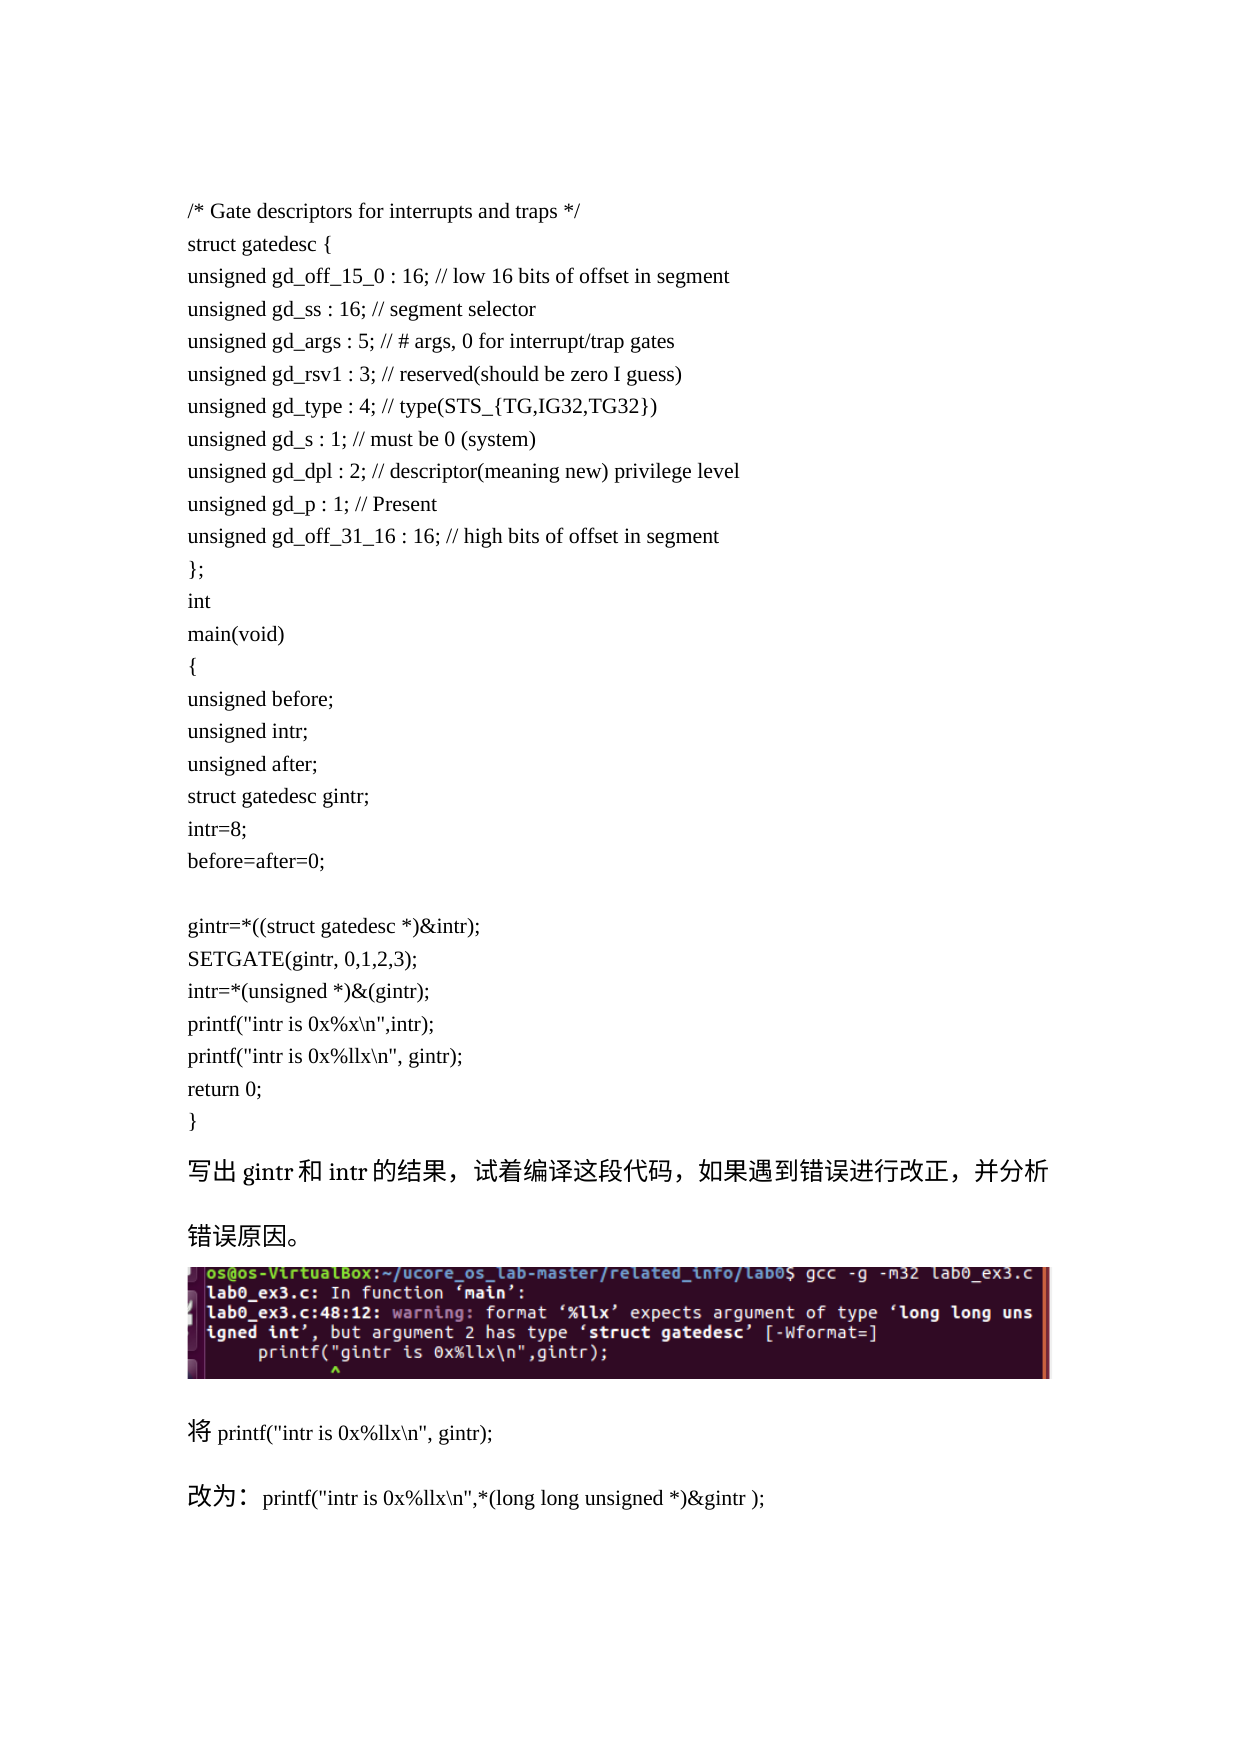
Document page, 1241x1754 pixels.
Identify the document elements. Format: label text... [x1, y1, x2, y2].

text /* Gate descriptors for interrupts and traps */ [187, 194, 1053, 227]
text } [187, 1104, 1053, 1137]
text 改为：printf("intr is 0x%llx\n",*(long long unsigned *)&gintr ); [187, 1462, 1053, 1527]
text unsigned before; [187, 682, 1053, 714]
text 写出gintr和intr的结果，试着编译这段代码，如果遇到错误进行改正，并分析错误原因。 [187, 1137, 1053, 1267]
text main(void) [187, 617, 1053, 649]
text struct gatedesc { [187, 227, 1053, 259]
text unsigned gd_rsv1 : 3; // reserved(should be zero I guess) [187, 357, 1053, 389]
text return 0; [187, 1072, 1053, 1104]
text unsigned gd_off_31_16 : 16; // high bits of offset in segment [187, 519, 1053, 552]
text unsigned gd_args : 5; // # args, 0 for interrupt/trap gates [187, 324, 1053, 357]
text }; [187, 552, 1053, 584]
text int [187, 584, 1053, 617]
text unsigned gd_dpl : 2; // descriptor(meaning new) privilege level [187, 454, 1053, 487]
text intr=*(unsigned *)&(gintr); [187, 974, 1053, 1007]
text unsigned after; [187, 747, 1053, 779]
text intr=8; [187, 812, 1053, 844]
text { [187, 649, 1053, 682]
text SETGATE(gintr, 0,1,2,3); [187, 942, 1053, 974]
text unsigned gd_s : 1; // must be 0 (system) [187, 422, 1053, 454]
text 将printf("intr is 0x%llx\n", gintr); [187, 1397, 1053, 1462]
text unsigned gd_type : 4; // type(STS_{TG,IG32,TG32}) [187, 389, 1053, 422]
text unsigned intr; [187, 714, 1053, 747]
text unsigned gd_p : 1; // Present [187, 487, 1053, 519]
text before=after=0; [187, 844, 1053, 877]
text struct gatedesc gintr; [187, 779, 1053, 812]
picture [187, 1267, 1053, 1379]
text gintr=*((struct gatedesc *)&intr); [187, 909, 1053, 942]
text printf("intr is 0x%x\n",intr); [187, 1007, 1053, 1039]
text unsigned gd_off_15_0 : 16; // low 16 bits of offset in segment [187, 259, 1053, 292]
text printf("intr is 0x%llx\n", gintr); [187, 1039, 1053, 1072]
text unsigned gd_ss : 16; // segment selector [187, 292, 1053, 324]
